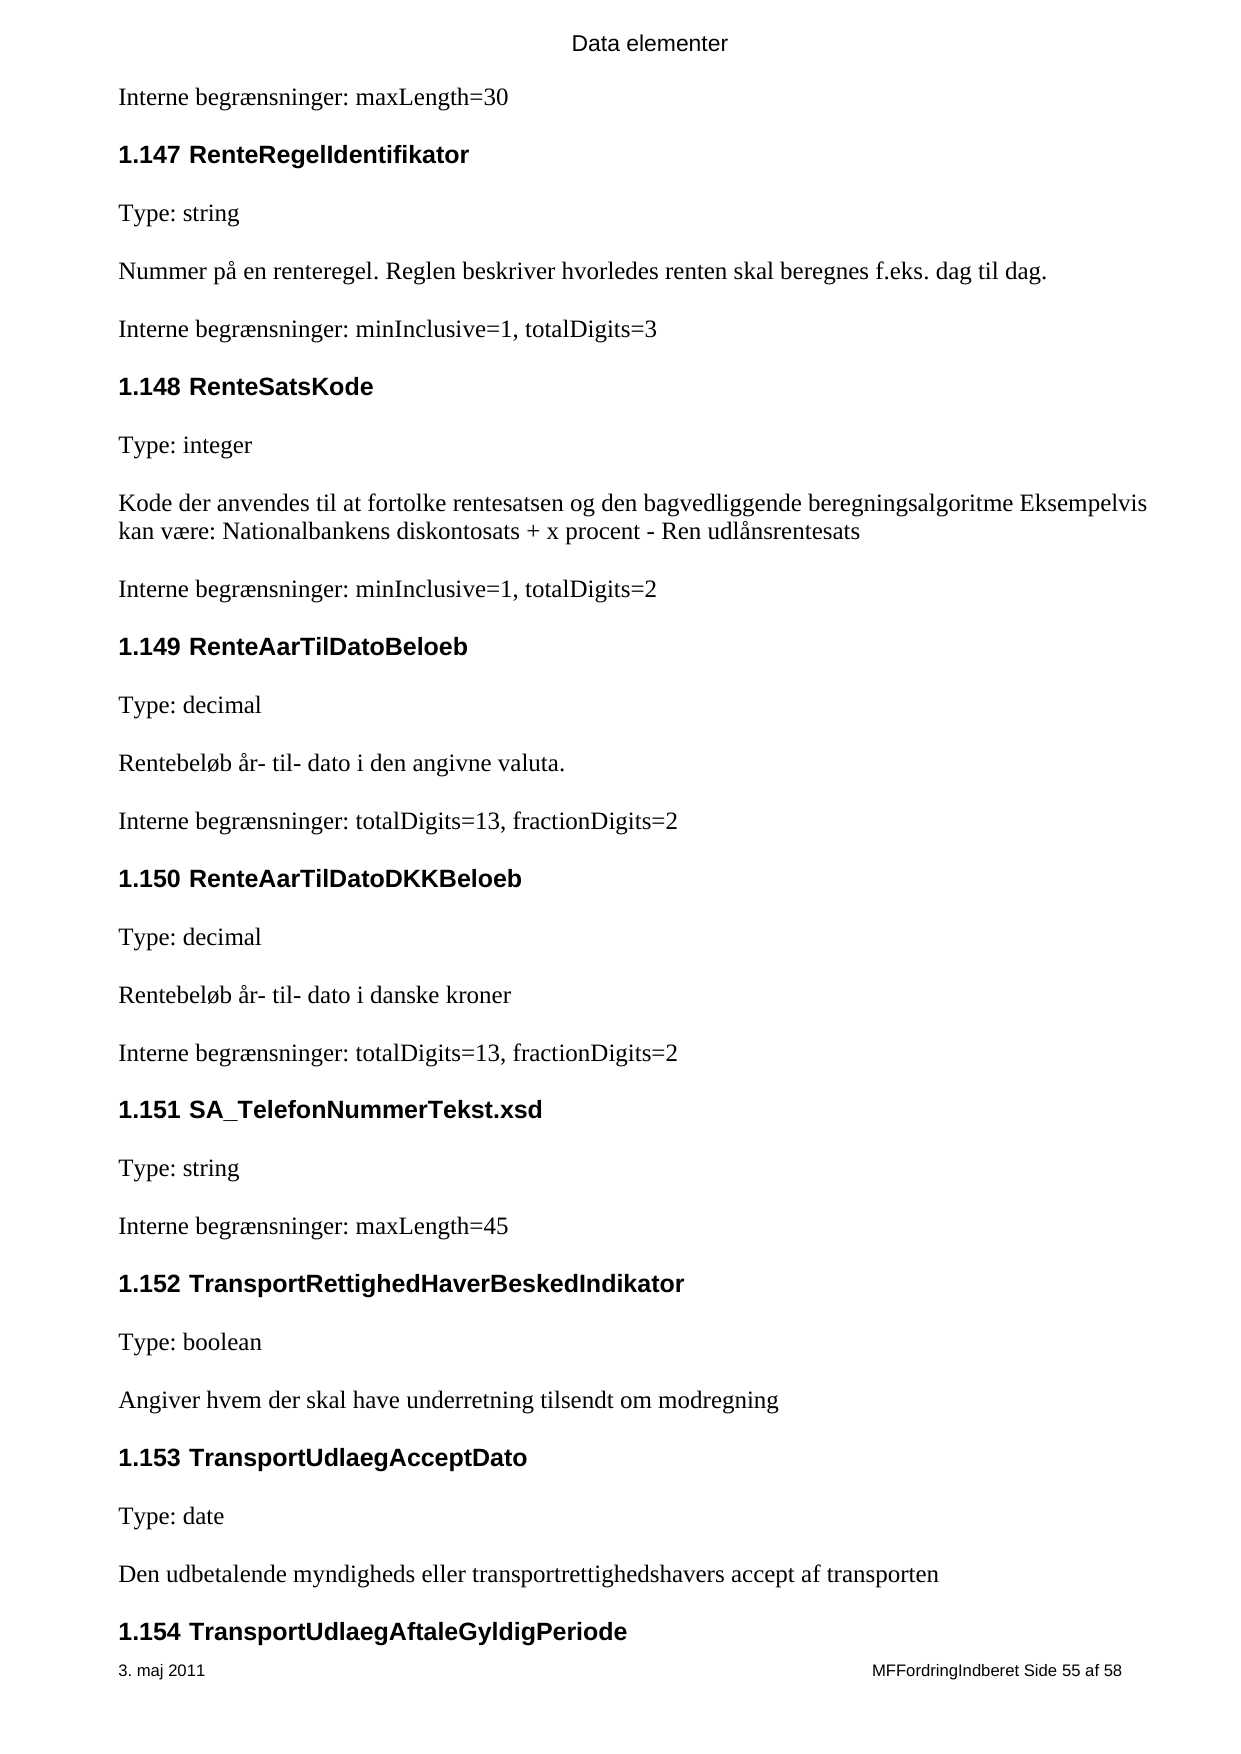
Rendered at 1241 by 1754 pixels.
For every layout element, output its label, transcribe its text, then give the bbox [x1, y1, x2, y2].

subtitle SA_TelefonNummerTekst.xsd [118, 1096, 1181, 1124]
text Nummer på en renteregel. Reglen beskriver hvorledes renten skal beregnes f.eks. dag til dag. [118, 256, 1181, 285]
text Rentebeløb år- til- dato i den angivne valuta. [118, 748, 1181, 777]
text Interne begrænsninger: maxLength=30 [118, 82, 1181, 111]
text Interne begrænsninger: minInclusive=1, totalDigits=3 [118, 314, 1181, 343]
text Type: string [118, 1153, 1181, 1182]
text Den udbetalende myndigheds eller transportrettighedshavers accept af transporten [118, 1559, 1181, 1588]
subtitle TransportRettighedHaverBeskedIndikator [118, 1269, 1181, 1298]
text Interne begrænsninger: minInclusive=1, totalDigits=2 [118, 574, 1181, 603]
subtitle RenteSatsKode [118, 372, 1181, 401]
text Type: integer [118, 430, 1181, 458]
subtitle RenteAarTilDatoDKKBeloeb [118, 864, 1181, 893]
text Interne begrænsninger: totalDigits=13, fractionDigits=2 [118, 806, 1181, 835]
text Type: boolean [118, 1327, 1181, 1356]
subtitle TransportUdlaegAcceptDato [118, 1443, 1181, 1472]
text Angiver hvem der skal have underretning tilsendt om modregning [118, 1385, 1181, 1414]
text Type: decimal [118, 922, 1181, 951]
subtitle RenteAarTilDatoBeloeb [118, 632, 1181, 661]
text Type: string [118, 198, 1181, 227]
text Type: date [118, 1501, 1181, 1530]
text Kode der anvendes til at fortolke rentesatsen og den bagvedliggende beregningsalgoritme Eksempelvis kan være: Nationalbankens diskontosats + x procent - Ren udlånsrentesats [118, 488, 1181, 545]
text Rentebeløb år- til- dato i danske kroner [118, 980, 1181, 1008]
subtitle TransportUdlaegAftaleGyldigPeriode [118, 1617, 1181, 1646]
subtitle RenteRegelIdentifikator [118, 140, 1181, 169]
text Interne begrænsninger: totalDigits=13, fractionDigits=2 [118, 1038, 1181, 1066]
text Type: decimal [118, 690, 1181, 719]
text Interne begrænsninger: maxLength=45 [118, 1211, 1181, 1240]
